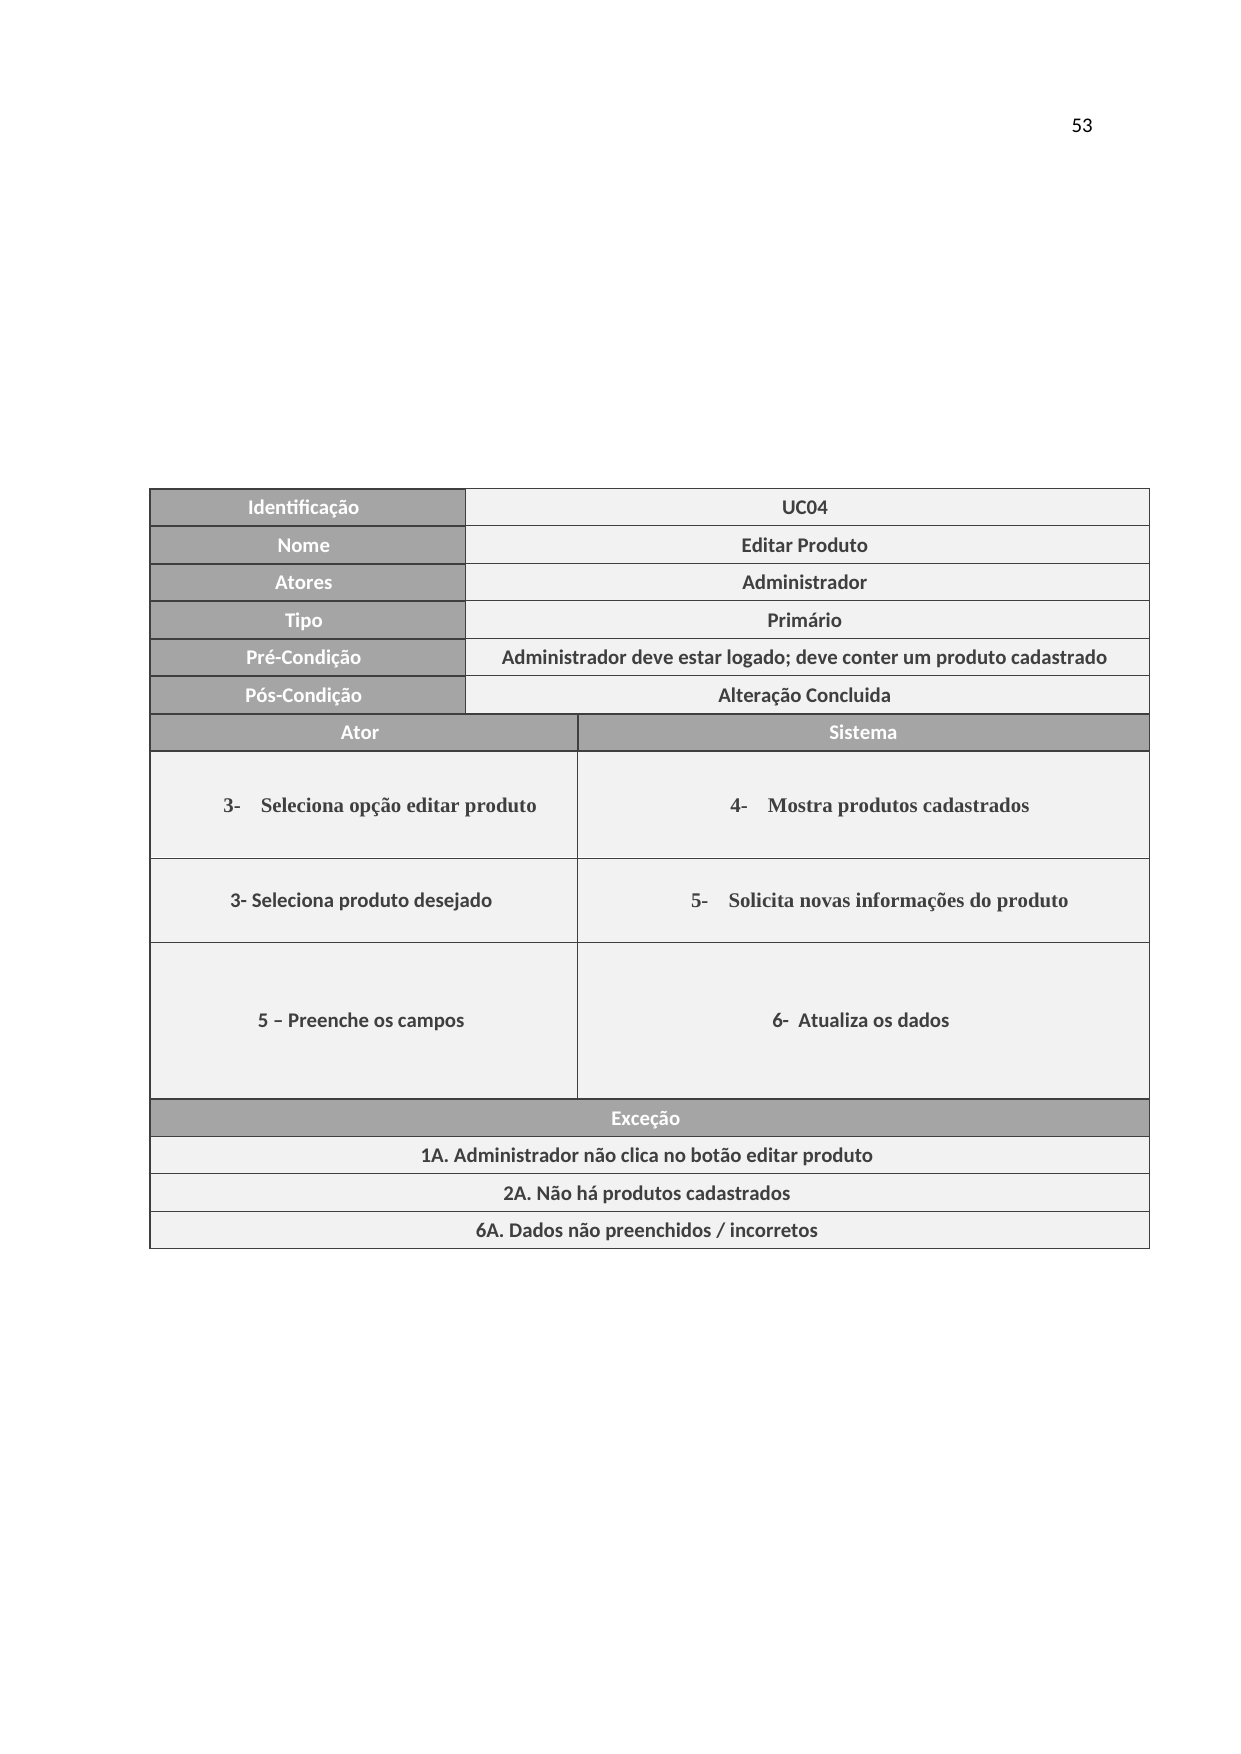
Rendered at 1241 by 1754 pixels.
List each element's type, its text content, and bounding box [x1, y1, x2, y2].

table_cell Exceção [151, 1100, 1149, 1136]
table_cell Mostra produtos cadastrados [578, 752, 1149, 857]
table_cell 5 – Preenche os campos [151, 943, 577, 1098]
table_cell Tipo [151, 602, 465, 638]
table_header Identificação [151, 490, 465, 525]
table_cell 6A. Dados não preenchidos / incorretos [151, 1212, 1149, 1248]
table_cell Pré-Condição [151, 640, 465, 675]
table_cell Sistema [579, 715, 1149, 750]
table_cell Alteração Concluida [466, 676, 1149, 713]
table_cell 3- Seleciona produto desejado [151, 859, 577, 942]
table_cell Administrador [466, 564, 1149, 600]
table_cell 2A. Não há produtos cadastrados [151, 1174, 1149, 1211]
table_cell Primário [466, 601, 1149, 638]
table_cell Atores [151, 565, 465, 600]
table_cell Editar Produto [466, 526, 1149, 563]
table_cell 1A. Administrador não clica no botão editar produto [151, 1137, 1149, 1173]
table_cell Nome [151, 527, 465, 563]
table_cell Pós-Condição [151, 677, 465, 713]
table_cell Seleciona opção editar produto [151, 752, 577, 857]
table_header UC04 [466, 489, 1149, 525]
table_cell Ator [151, 715, 577, 750]
table_cell 6- Atualiza os dados [578, 943, 1149, 1098]
table_cell Solicita novas informações do produto [578, 859, 1149, 942]
table_cell Administrador deve estar logado; deve conter um produto cadastrado [466, 639, 1149, 675]
